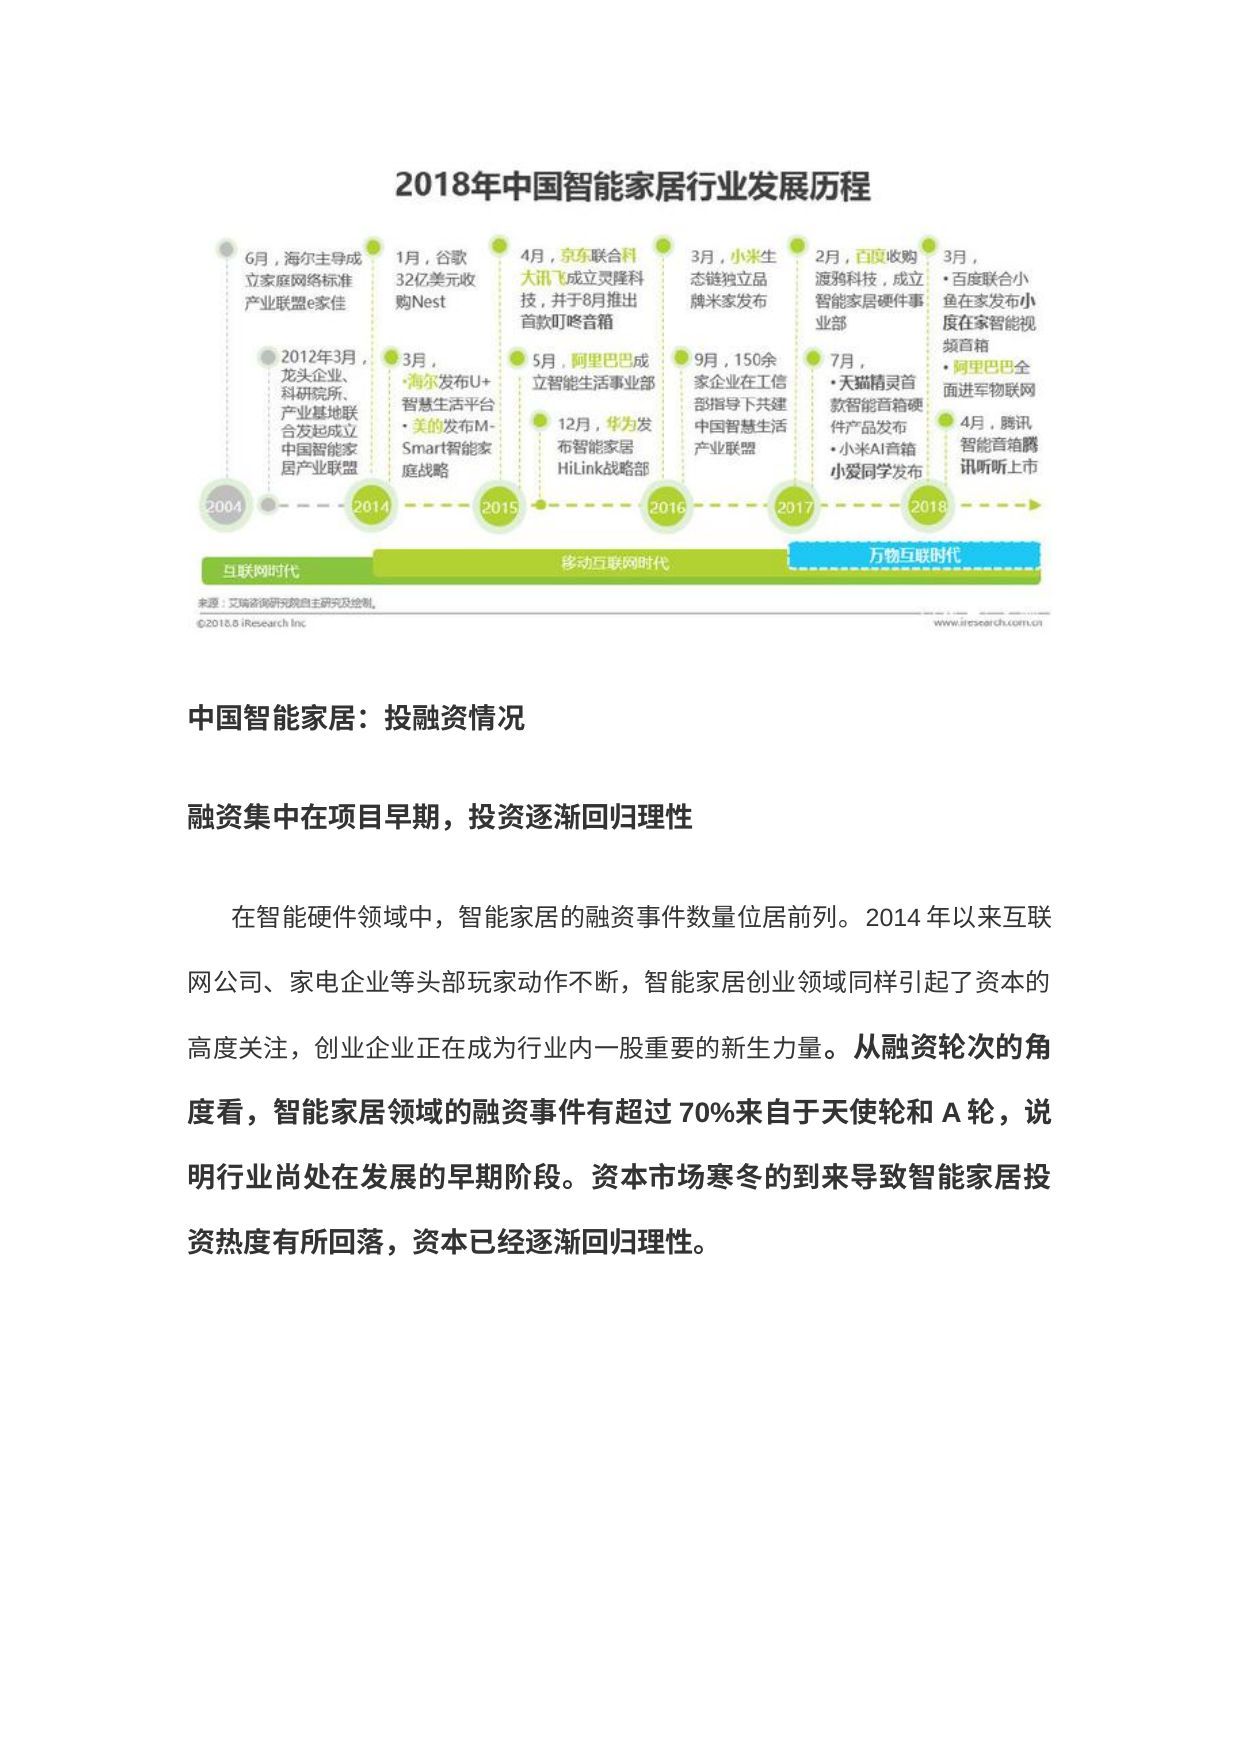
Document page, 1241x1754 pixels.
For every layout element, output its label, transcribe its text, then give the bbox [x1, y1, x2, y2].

picture [187, 162, 1053, 635]
text 中国智能家居：投融资情况 [187, 684, 1053, 749]
text 在智能硬件领域中，智能家居的融资事件数量位居前列。2014年以来互联网公司、家电企业等头部玩家动作不断，智能家居创业领域同样引起了资本的高度关注，创业企业正在成为行业内一股重要的新生力量。从融资轮次的角度看，智能家居领域的融资事件有超过70%来自于天使轮和A轮，说明行业尚处在发展的早期阶段。资本市场寒冬的到来导致智能家居投资热度有所回落，资本已经逐渐回归理性。 [187, 883, 1053, 1273]
text 融资集中在项目早期，投资逐渐回归理性 [187, 783, 1053, 848]
